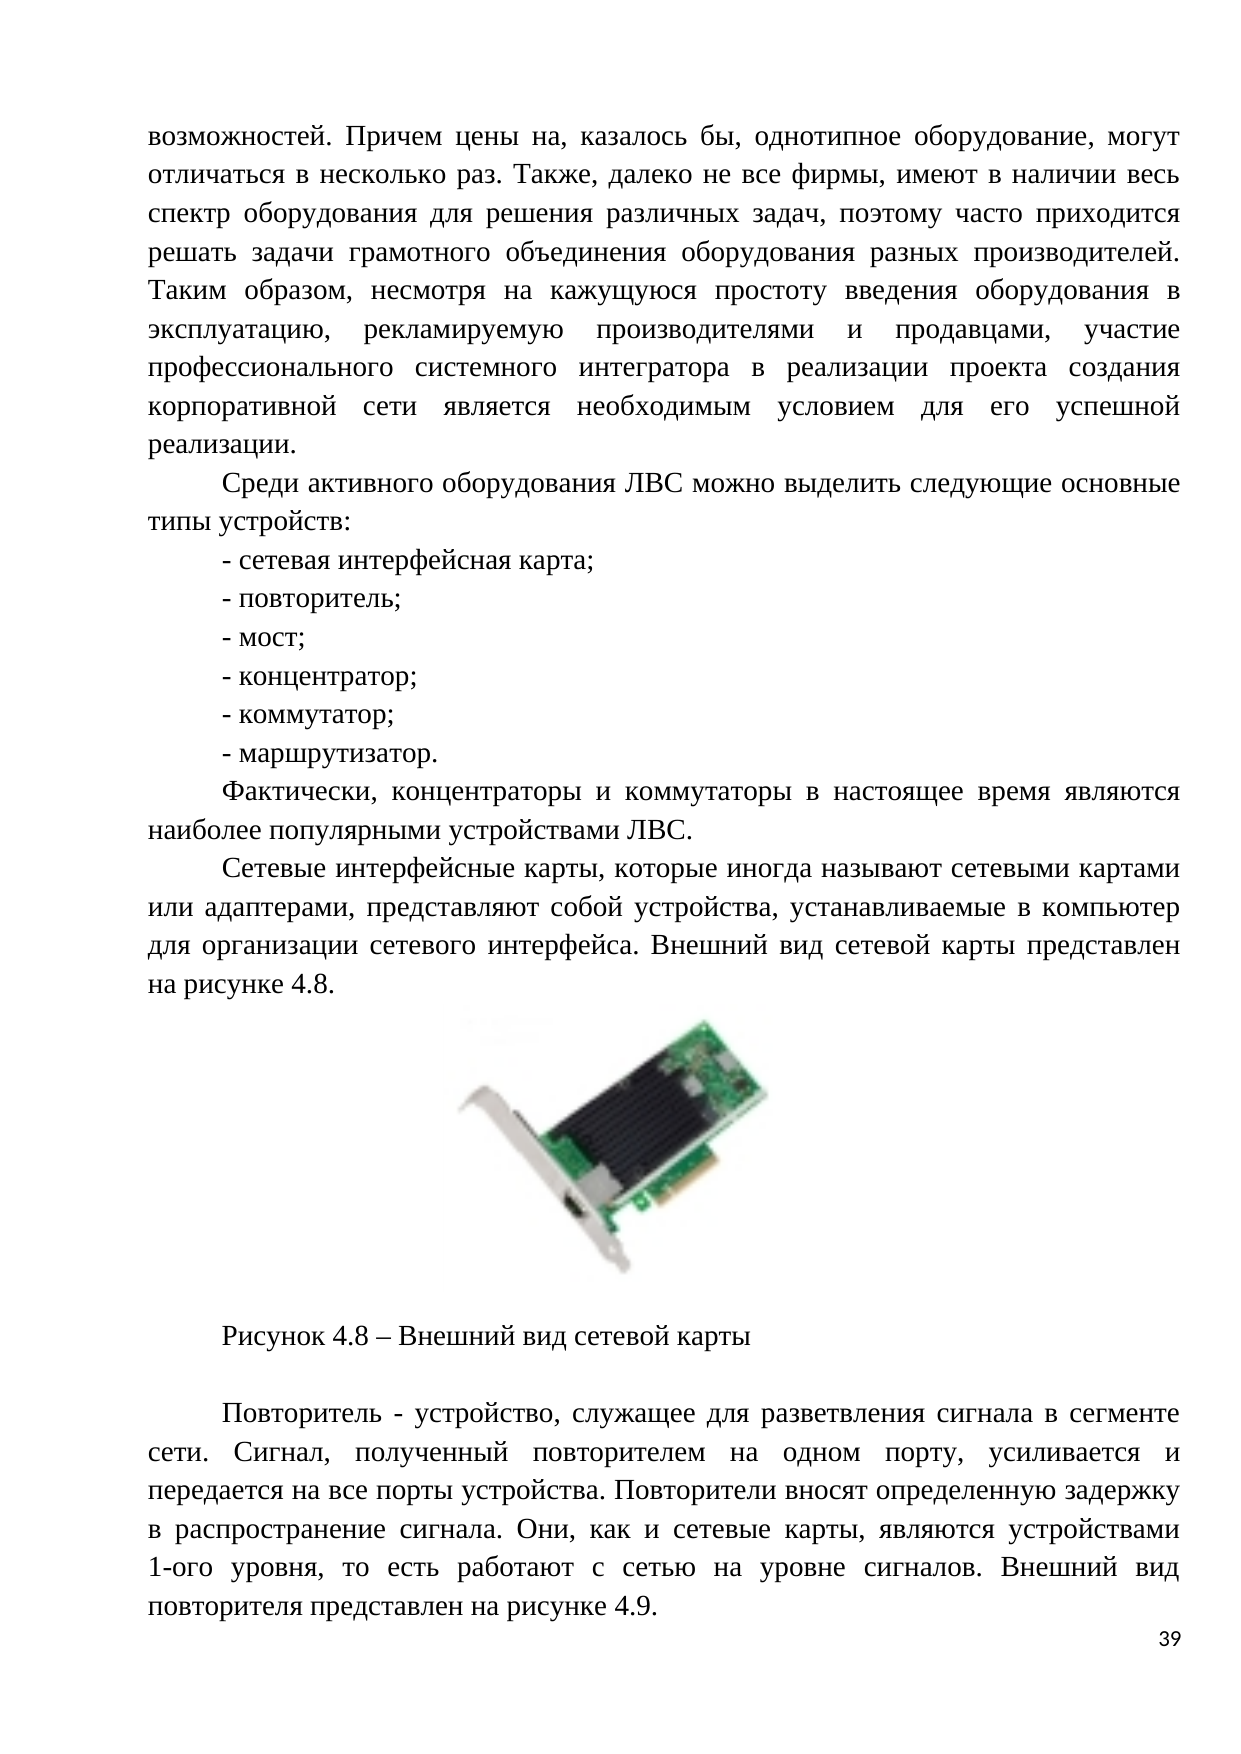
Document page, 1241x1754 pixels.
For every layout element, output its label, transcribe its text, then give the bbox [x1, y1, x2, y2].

picture [442, 1004, 786, 1292]
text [148, 118, 1181, 460]
text Сетевые интерфейсные карты, которые иногда называют сетевыми картами или адаптерами, представляют собой устройства, устанавливаемые в компьютер для организации сетевого интерфейса. Внешний вид сетевой карты представлен на рисунке 4.8. [148, 850, 1181, 999]
text - повторитель; [148, 581, 1181, 614]
text Рисунок 4.8 – Внешний вид сетевой карты [148, 1318, 1181, 1352]
text Фактически, концентраторы и коммутаторы в настоящее время являются наиболее популярными устройствами ЛВС. [148, 773, 1181, 845]
text - маршрутизатор. [148, 735, 1181, 768]
text Среди активного оборудования ЛВС можно выделить следующие основные типы устройств: [148, 465, 1181, 537]
text Повторитель - устройство, служащее для разветвления сигнала в сегменте сети. Сигнал, полученный повторителем на одном порту, усиливается и передается на все порты устройства. Повторители вносят определенную задержку в распространение сигнала. Они, как и сетевые карты, являются устройствами 1-ого уровня, то есть работают с сетью на уровне сигналов. Внешний вид повторителя представлен на рисунке 4.9. [148, 1395, 1181, 1621]
text - сетевая интерфейсная карта; [148, 542, 1181, 576]
text - мост; [148, 619, 1181, 653]
text - коммутатор; [148, 696, 1181, 730]
text - концентратор; [148, 658, 1181, 691]
